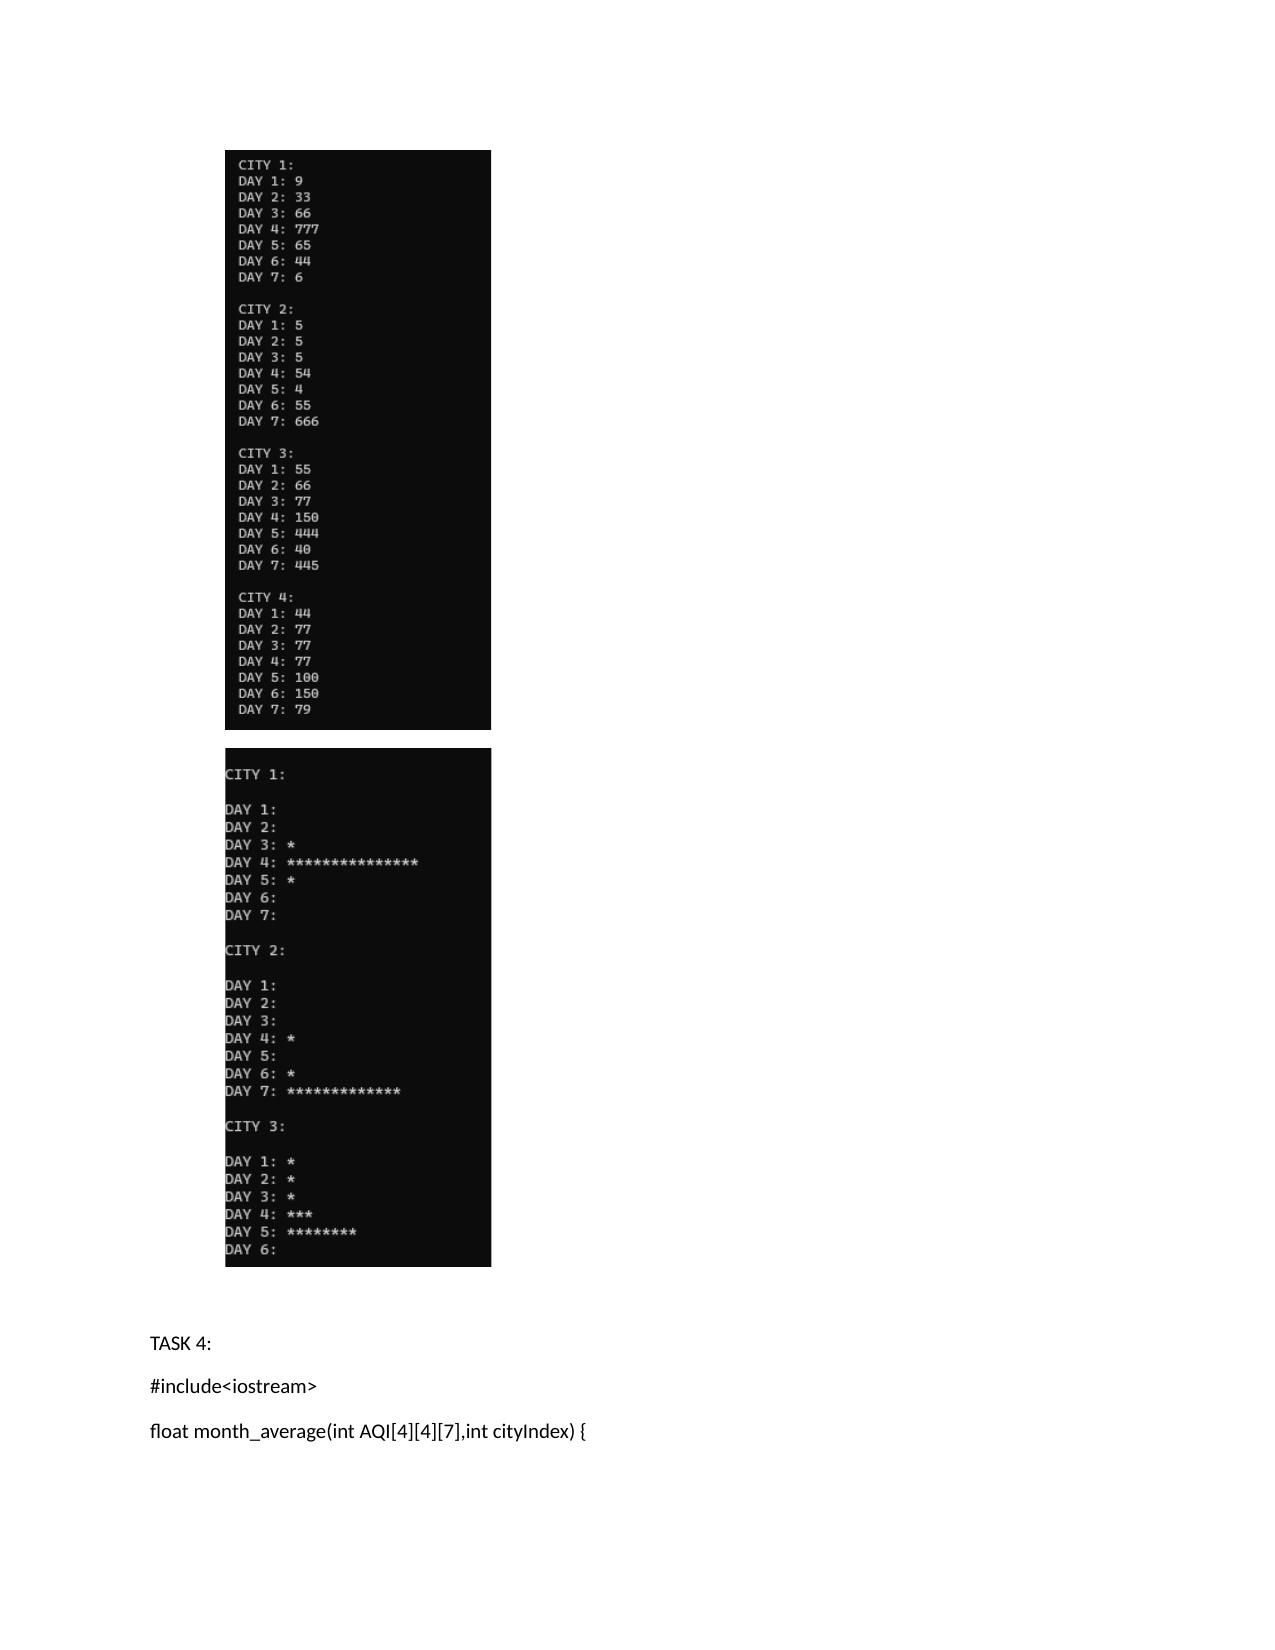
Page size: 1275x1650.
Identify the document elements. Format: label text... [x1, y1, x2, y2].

text float month_average(int AQI[4][4][7],int cityIndex) { [150, 1418, 1125, 1443]
text TASK 4: [150, 1330, 1125, 1355]
picture [225, 748, 492, 1267]
picture [225, 150, 492, 730]
text #include<iostream> [150, 1374, 1125, 1399]
